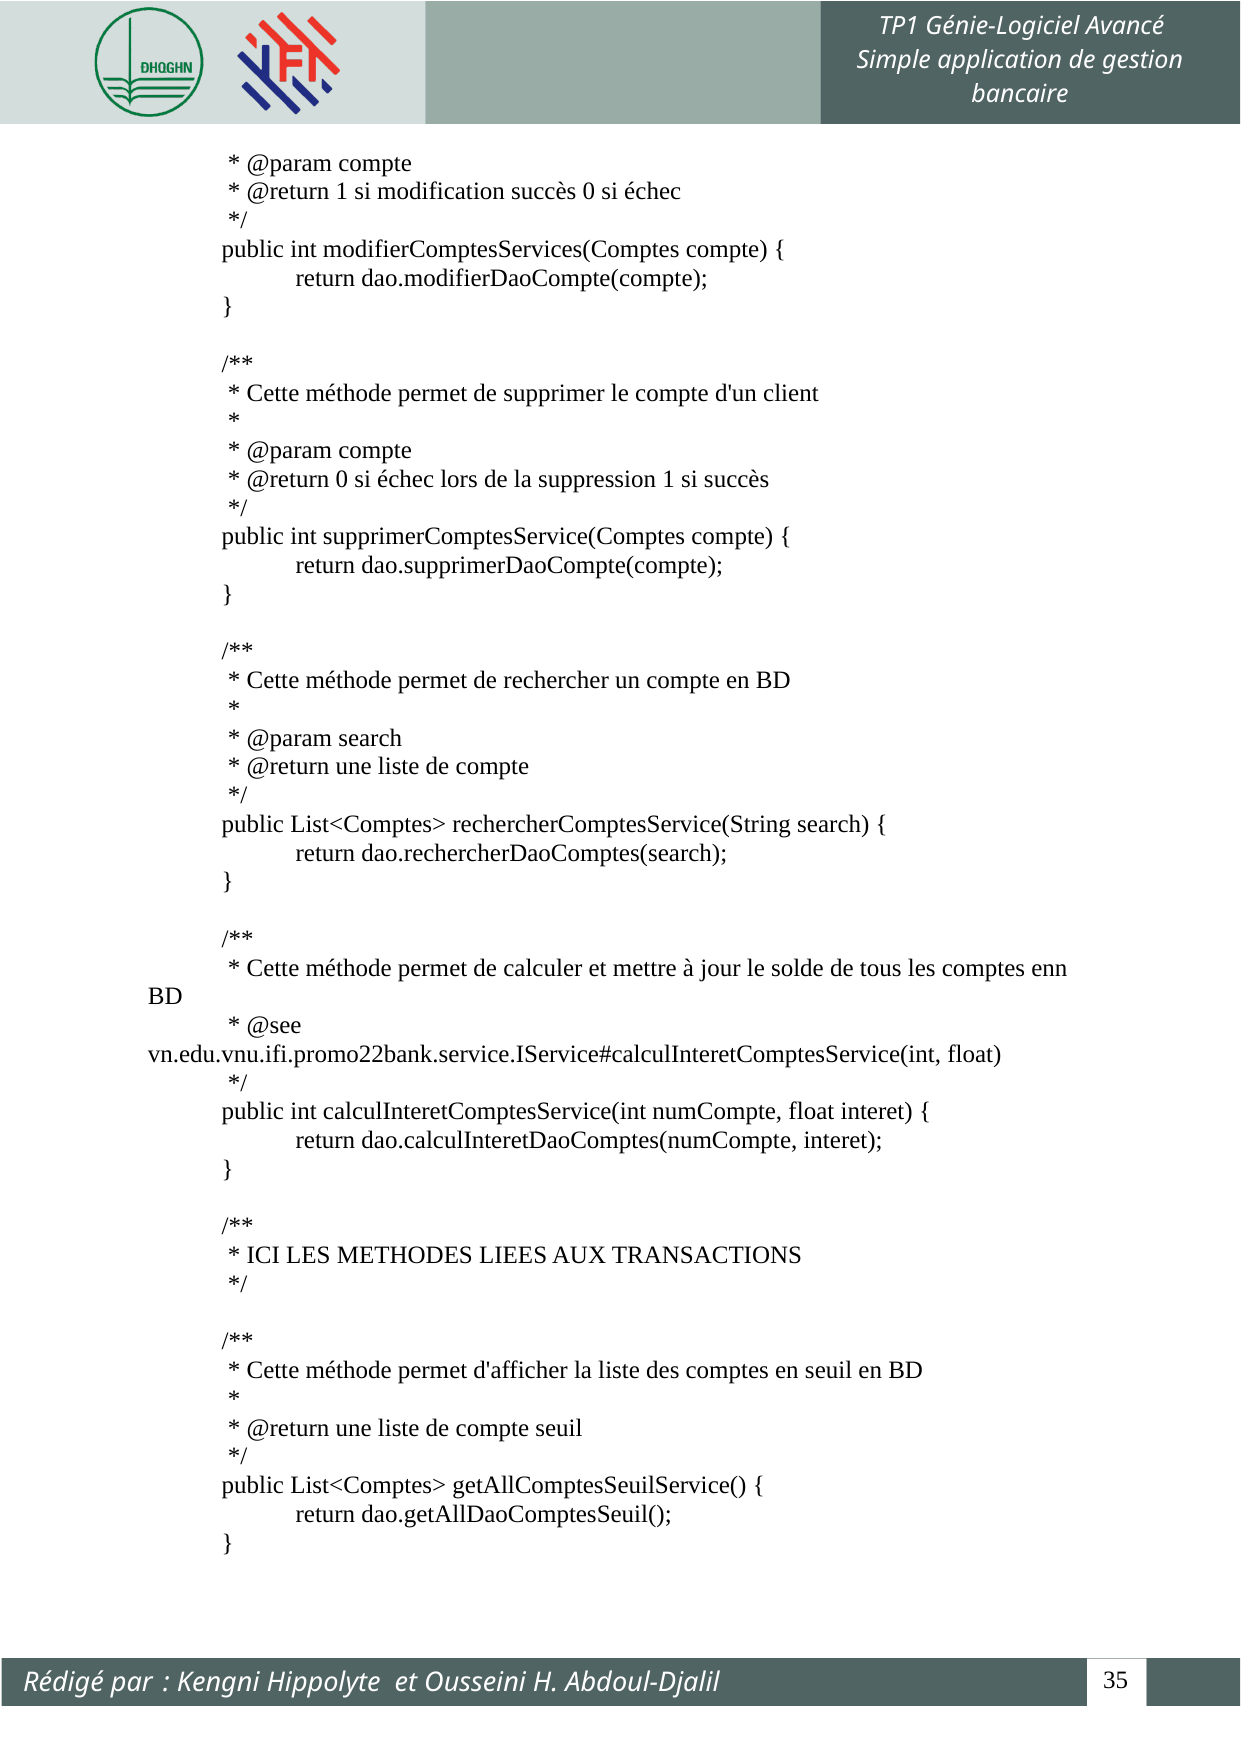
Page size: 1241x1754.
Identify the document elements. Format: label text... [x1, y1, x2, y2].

text public int modifierComptesServices(Comptes compte) { [148, 234, 1093, 263]
text /** [148, 924, 1093, 953]
text } [148, 1154, 1093, 1183]
text } [148, 579, 1093, 608]
text * Cette méthode permet de rechercher un compte en BD [148, 665, 1093, 694]
text * Cette méthode permet de calculer et mettre à jour le solde de tous les comptes enn BD [148, 953, 1093, 1010]
text return dao.rechercherDaoComptes(search); [148, 838, 1093, 866]
text return dao.supprimerDaoCompte(compte); [148, 550, 1093, 579]
text * [148, 694, 1093, 723]
text */ [148, 780, 1093, 809]
text public int calculInteretComptesService(int numCompte, float interet) { [148, 1096, 1093, 1125]
text public List<Comptes> getAllComptesSeuilService() { [148, 1470, 1093, 1499]
picture [0, 1, 1241, 124]
text public int supprimerComptesService(Comptes compte) { [148, 521, 1093, 550]
text return dao.calculInteretDaoComptes(numCompte, interet); [148, 1125, 1093, 1154]
text } [148, 1528, 1093, 1556]
text * @param compte [148, 435, 1093, 464]
text return dao.getAllDaoComptesSeuil(); [148, 1499, 1093, 1528]
text * @return une liste de compte [148, 751, 1093, 780]
text */ [148, 1068, 1093, 1096]
text } [148, 866, 1093, 895]
text * @param search [148, 723, 1093, 751]
text public List<Comptes> rechercherComptesService(String search) { [148, 809, 1093, 838]
text return dao.modifierDaoCompte(compte); [148, 263, 1093, 291]
text /** [148, 349, 1093, 378]
text /** [148, 1326, 1093, 1355]
picture [1, 1658, 1241, 1706]
text */ [148, 1269, 1093, 1298]
text */ [148, 205, 1093, 234]
text */ [148, 1441, 1093, 1470]
text */ [148, 493, 1093, 521]
text /** [148, 636, 1093, 665]
text * @return une liste de compte seuil [148, 1413, 1093, 1441]
text * [148, 1384, 1093, 1413]
text } [148, 291, 1093, 320]
text * Cette méthode permet d'afficher la liste des comptes en seuil en BD [148, 1355, 1093, 1384]
text * @param compte [148, 148, 1093, 176]
text * Cette méthode permet de supprimer le compte d'un client [148, 378, 1093, 406]
text * ICI LES METHODES LIEES AUX TRANSACTIONS [148, 1240, 1093, 1269]
text * @see vn.edu.vnu.ifi.promo22bank.service.IService#calculInteretComptesService(int, float) [148, 1010, 1093, 1068]
text * @return 1 si modification succès 0 si échec [148, 176, 1093, 205]
text * [148, 406, 1093, 435]
text /** [148, 1211, 1093, 1240]
text * @return 0 si échec lors de la suppression 1 si succès [148, 464, 1093, 493]
